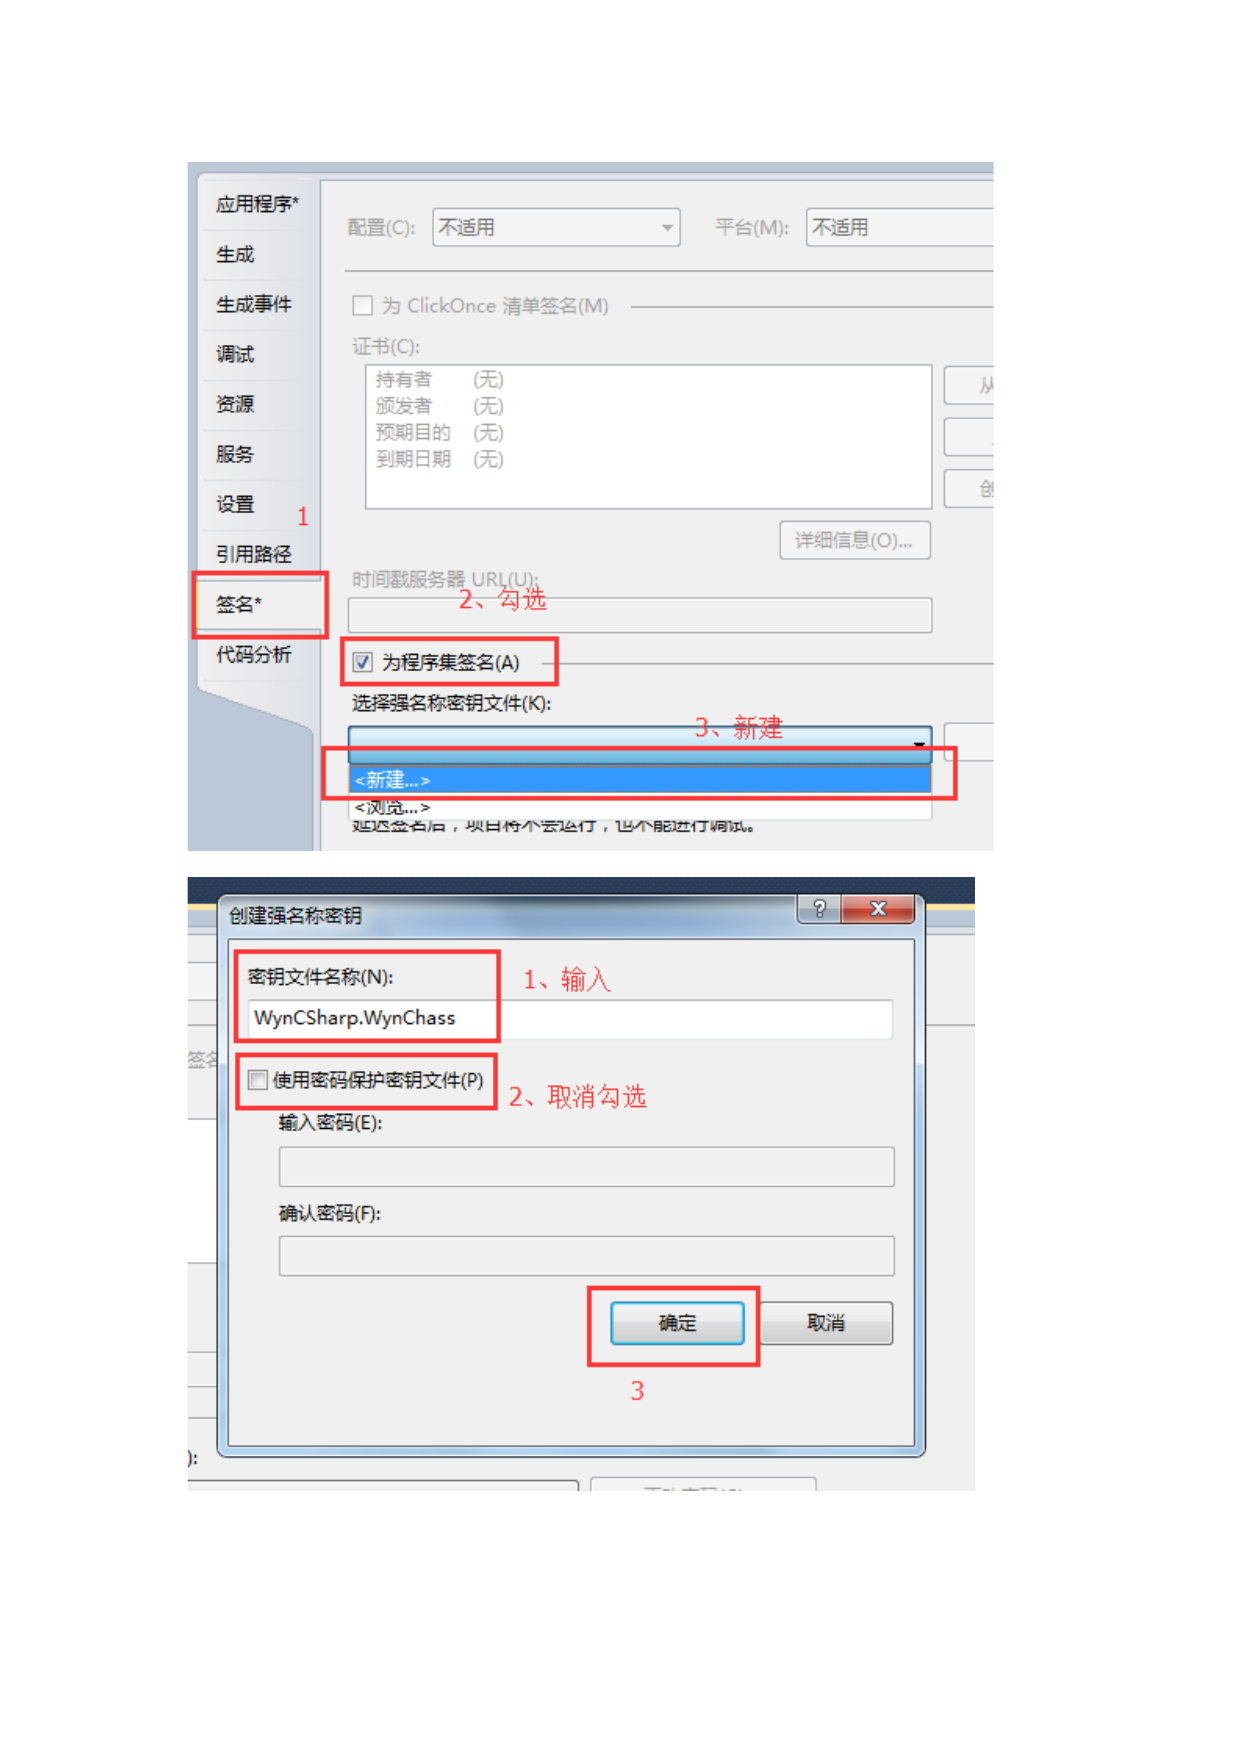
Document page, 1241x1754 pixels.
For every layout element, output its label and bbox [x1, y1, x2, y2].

picture [187, 162, 994, 851]
picture [187, 877, 975, 1491]
